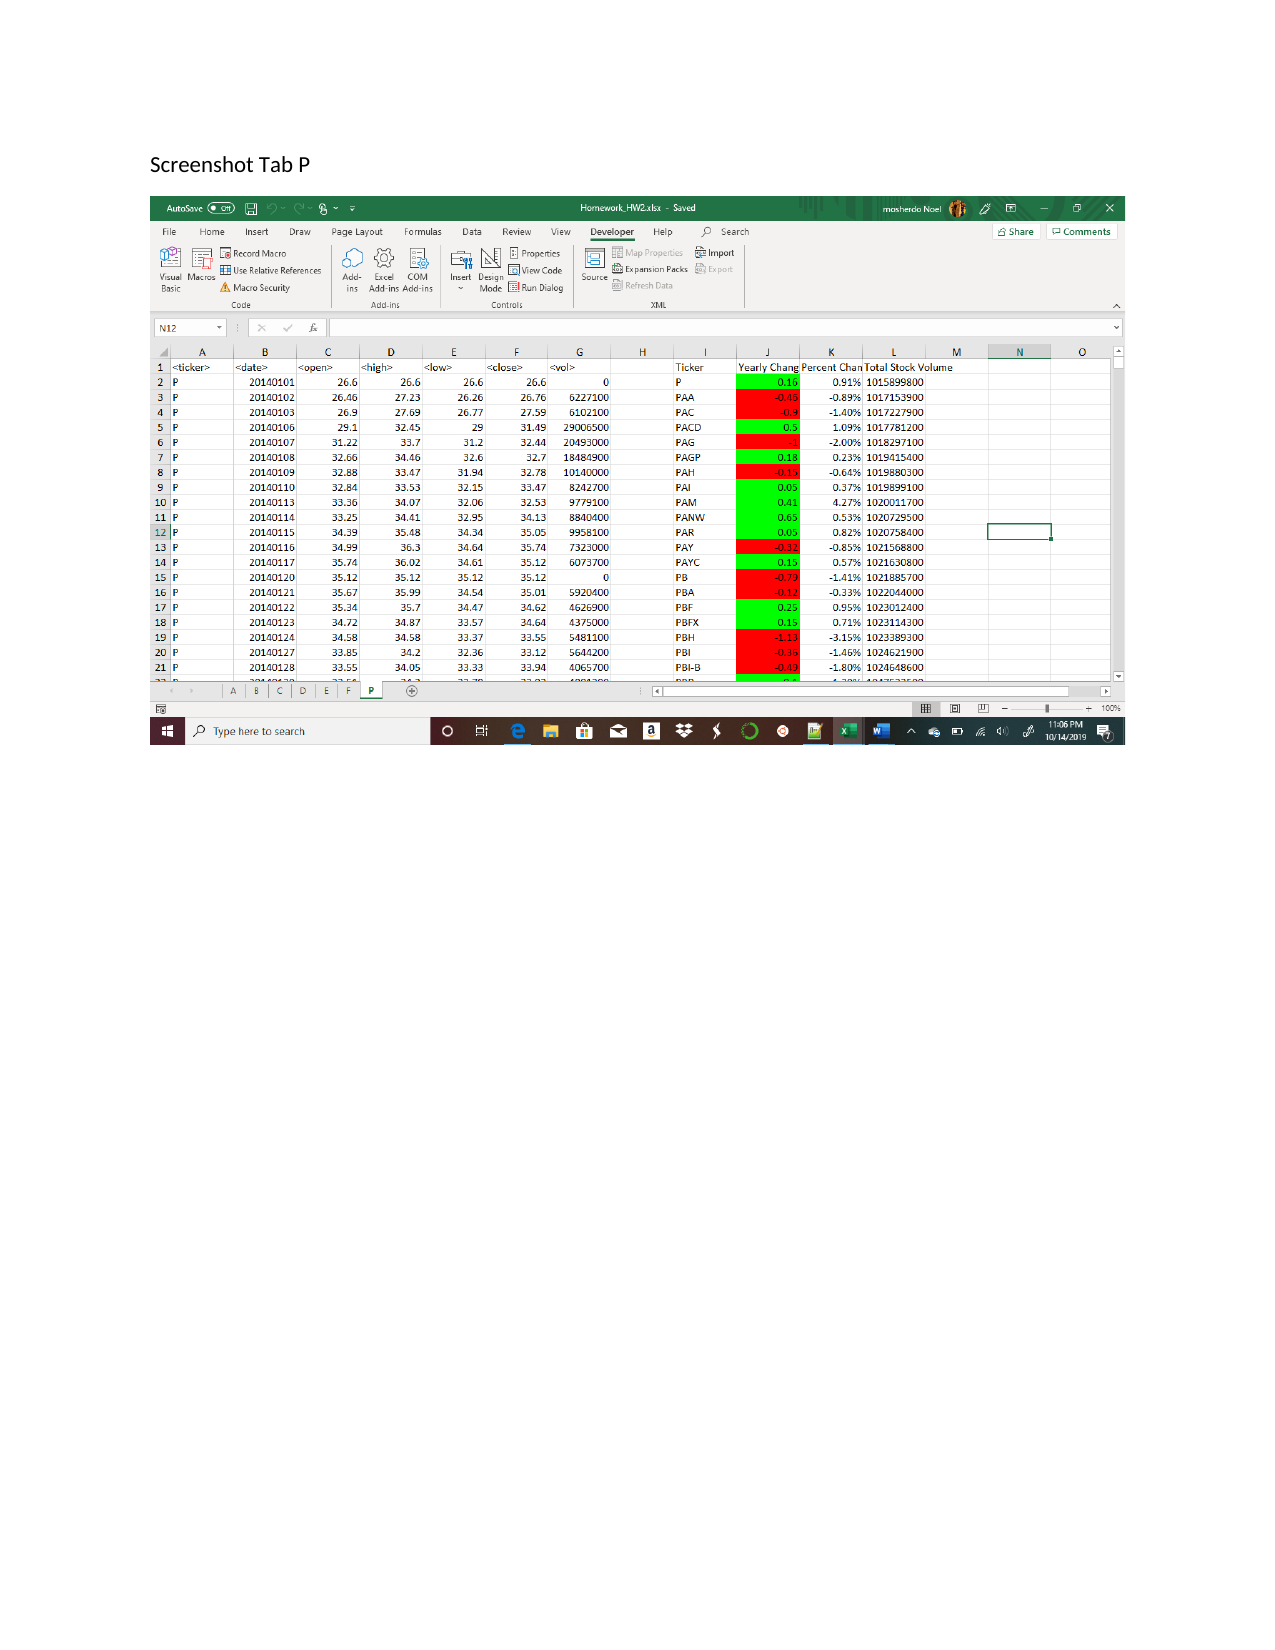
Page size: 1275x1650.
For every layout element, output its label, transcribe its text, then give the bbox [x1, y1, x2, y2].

text Screenshot Tab P [150, 150, 1125, 178]
picture [150, 196, 1125, 745]
